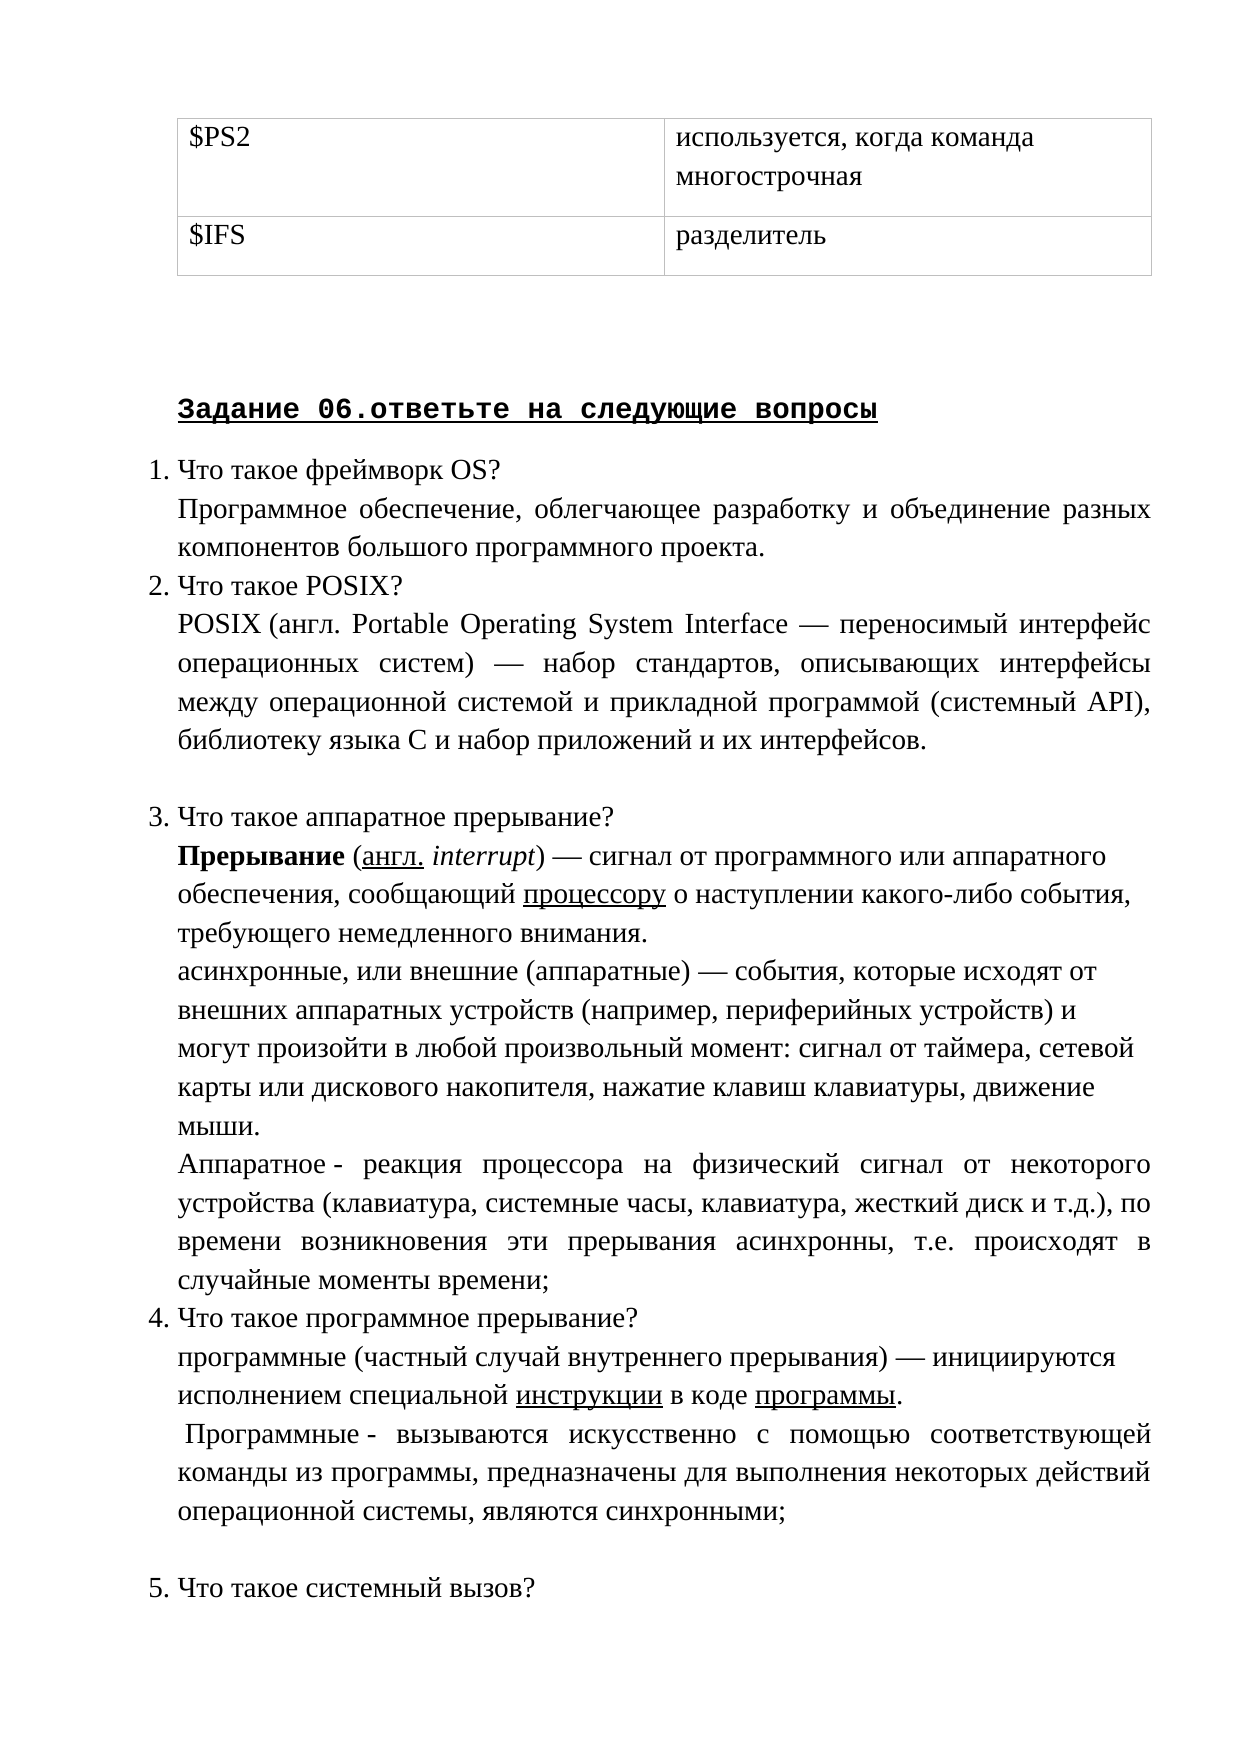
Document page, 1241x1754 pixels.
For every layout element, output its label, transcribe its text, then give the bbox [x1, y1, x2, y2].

text Задание 06.ответьте на следующие вопросы [177, 394, 1152, 427]
list асинхронные, или внешние (аппаратные) — события, которые исходят от внешних аппаратных устройств (например, периферийных устройств) и могут произойти в любой произвольный момент: сигнал от таймера, сетевой карты или дискового накопителя, нажатие клавиш клавиатуры, движение мыши. [177, 953, 1152, 1141]
table_cell $IFS [178, 217, 664, 275]
list Что такое POSIX? [177, 568, 1152, 602]
list Программное обеспечение, облегчающее разработку и объединение разных компонентов большого программного проекта. [177, 491, 1152, 563]
list Прерывание (англ. interrupt) — сигнал от программного или аппаратного обеспечения, сообщающий процессору о наступлении какого-либо события, требующего немедленного внимания. [177, 838, 1152, 948]
list POSIX (англ. Portable Operating System Interface — переносимый интерфейс операционных систем) — набор стандартов, описывающих интерфейсы между операционной системой и прикладной программой (системный API), библиотеку языка C и набор приложений и их интерфейсов. [177, 607, 1152, 756]
list программные (частный случай внутреннего прерывания) — инициируются исполнением специальной инструкции в коде программы. [177, 1339, 1152, 1411]
list Что такое аппаратное прерывание? [177, 799, 1152, 833]
list Что такое системный вызов? [177, 1570, 1152, 1604]
table_cell используется, когда команда многострочная [665, 119, 1151, 216]
table_cell разделитель [665, 217, 1151, 275]
list Что такое фреймворк OS? [177, 452, 1152, 486]
list Что такое программное прерывание? [177, 1300, 1152, 1334]
list Программные - вызываются искусственно с помощью соответствующей команды из программы, предназначены для выполнения некоторых действий операционной системы, являются синхронными; [177, 1416, 1152, 1527]
table_cell $PS2 [178, 119, 664, 216]
list Аппаратное - реакция процессора на физический сигнал от некоторого устройства (клавиатура, системные часы, клавиатура, жесткий диск и т.д.), по времени возникновения эти прерывания асинхронны, т.е. происходят в случайные моменты времени; [177, 1146, 1152, 1295]
